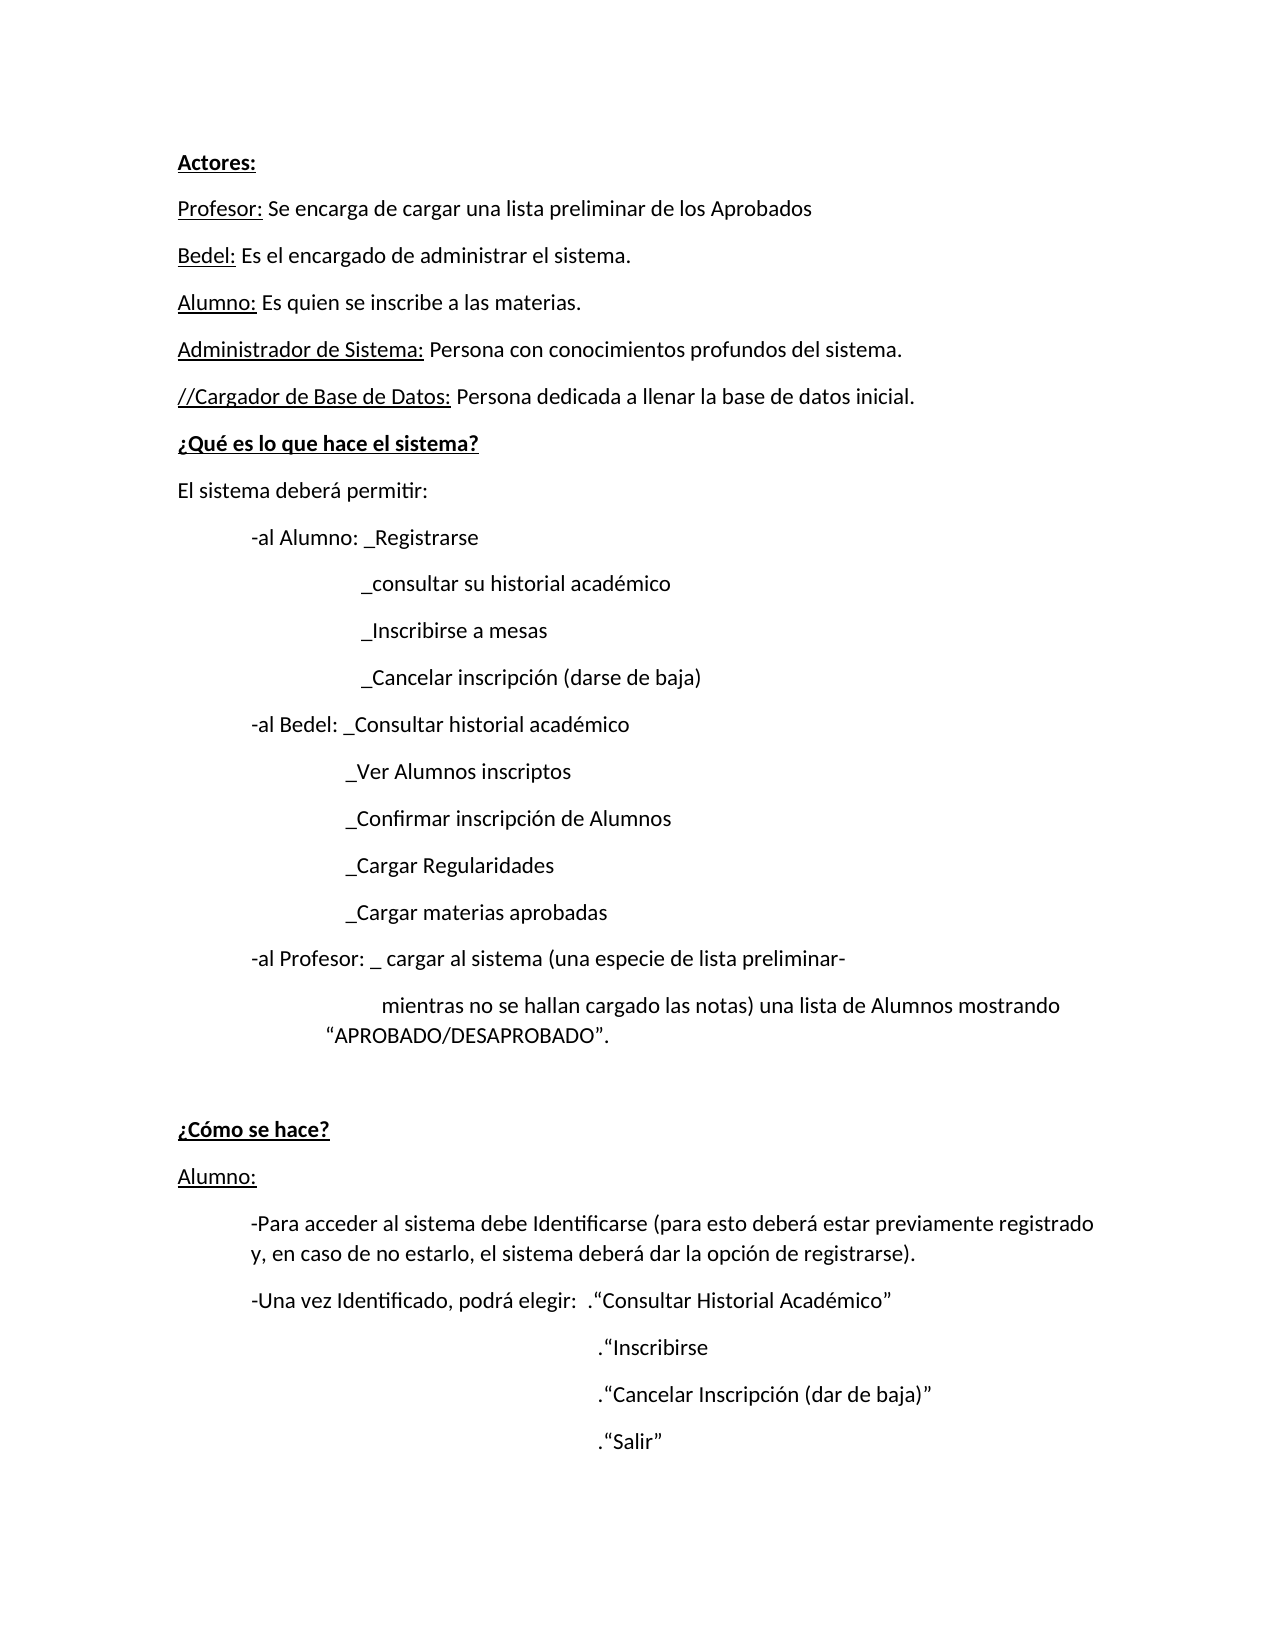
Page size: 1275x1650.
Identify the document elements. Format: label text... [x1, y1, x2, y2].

text Actores: [177, 148, 1098, 176]
text Profesor: Se encarga de cargar una lista preliminar de los Aprobados [177, 194, 1098, 222]
text _Cargar Regularidades [177, 851, 1098, 879]
text -al Alumno: _Registrarse [177, 523, 1098, 551]
text Alumno: Es quien se inscribe a las materias. [177, 288, 1098, 316]
text -Para acceder al sistema debe Identificarse (para esto deberá estar previamente registrado y, en caso de no estarlo, el sistema deberá dar la opción de registrarse). [251, 1209, 1098, 1267]
text mientras no se hallan cargado las notas) una lista de Alumnos mostrando “APROBADO/DESAPROBADO”. [325, 991, 1098, 1049]
text .“Inscribirse [177, 1333, 1098, 1361]
text _consultar su historial académico [177, 569, 1098, 597]
text ¿Qué es lo que hace el sistema? [177, 429, 1098, 457]
text _Ver Alumnos inscriptos [177, 757, 1098, 785]
text ¿Cómo se hace? [177, 1115, 1098, 1143]
text -Una vez Identificado, podrá elegir: .“Consultar Historial Académico” [177, 1286, 1098, 1314]
text El sistema deberá permitir: [177, 476, 1098, 504]
text -al Bedel: _Consultar historial académico [177, 710, 1098, 738]
text _Cancelar inscripción (darse de baja) [177, 663, 1098, 691]
text Alumno: [177, 1162, 1098, 1190]
text //Cargador de Base de Datos: Persona dedicada a llenar la base de datos inicial. [177, 382, 1098, 410]
text _Confirmar inscripción de Alumnos [177, 804, 1098, 832]
text Bedel: Es el encargado de administrar el sistema. [177, 241, 1098, 269]
text Administrador de Sistema: Persona con conocimientos profundos del sistema. [177, 335, 1098, 363]
text .“Salir” [177, 1427, 1098, 1455]
text _Inscribirse a mesas [177, 616, 1098, 644]
text _Cargar materias aprobadas [177, 898, 1098, 926]
text .“Cancelar Inscripción (dar de baja)” [177, 1380, 1098, 1408]
text -al Profesor: _ cargar al sistema (una especie de lista preliminar- [177, 944, 1098, 972]
